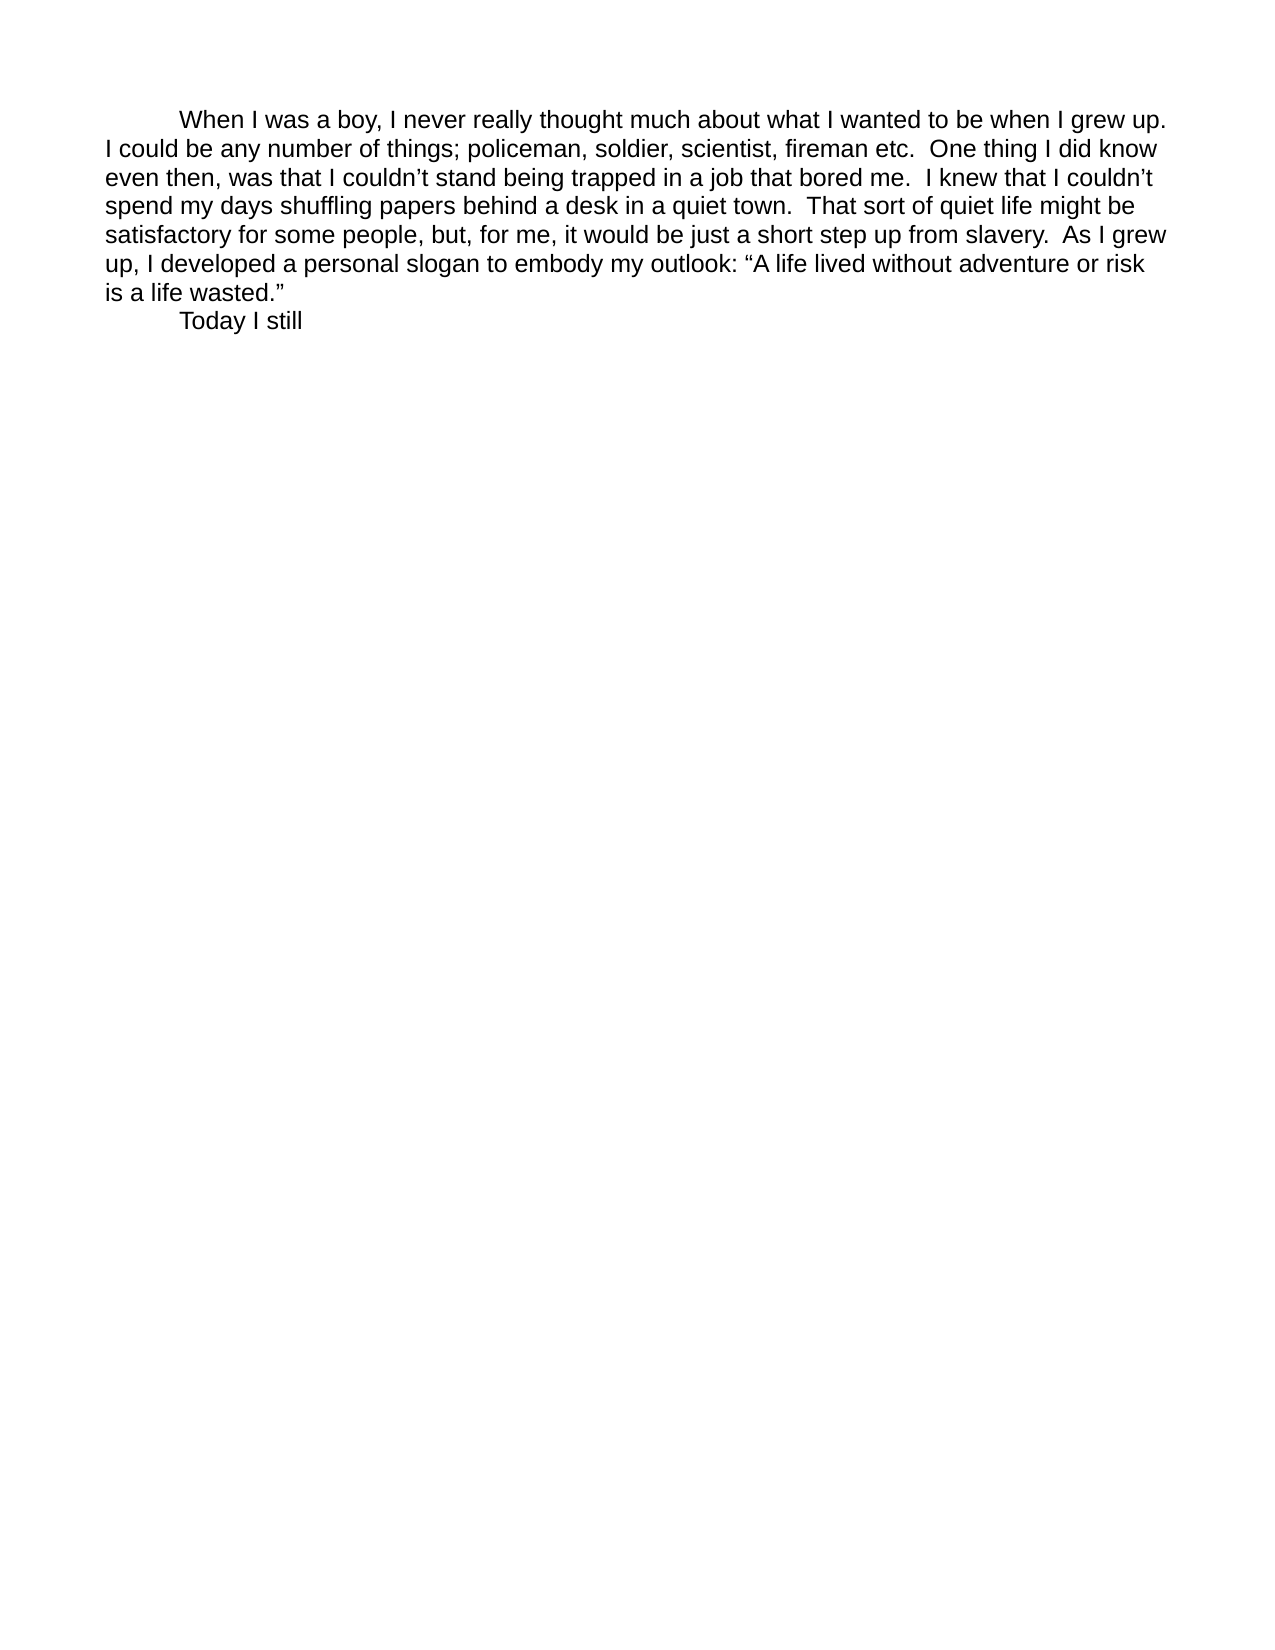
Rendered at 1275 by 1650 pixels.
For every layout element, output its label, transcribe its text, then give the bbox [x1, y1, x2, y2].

text When I was a boy, I never really thought much about what I wanted to be when I grew up. I could be any number of things; policeman, soldier, scientist, fireman etc. One thing I did know even then, was that I couldn’t stand being trapped in a job that bored me. I knew that I couldn’t spend my days shuffling papers behind a desk in a quiet town. That sort of quiet life might be satisfactory for some people, but, for me, it would be just a short step up from slavery. As I grew up, I developed a personal slogan to embody my outlook: “A life lived without adventure or risk is a life wasted.” [105, 105, 1170, 306]
text Today I still [105, 306, 1170, 335]
